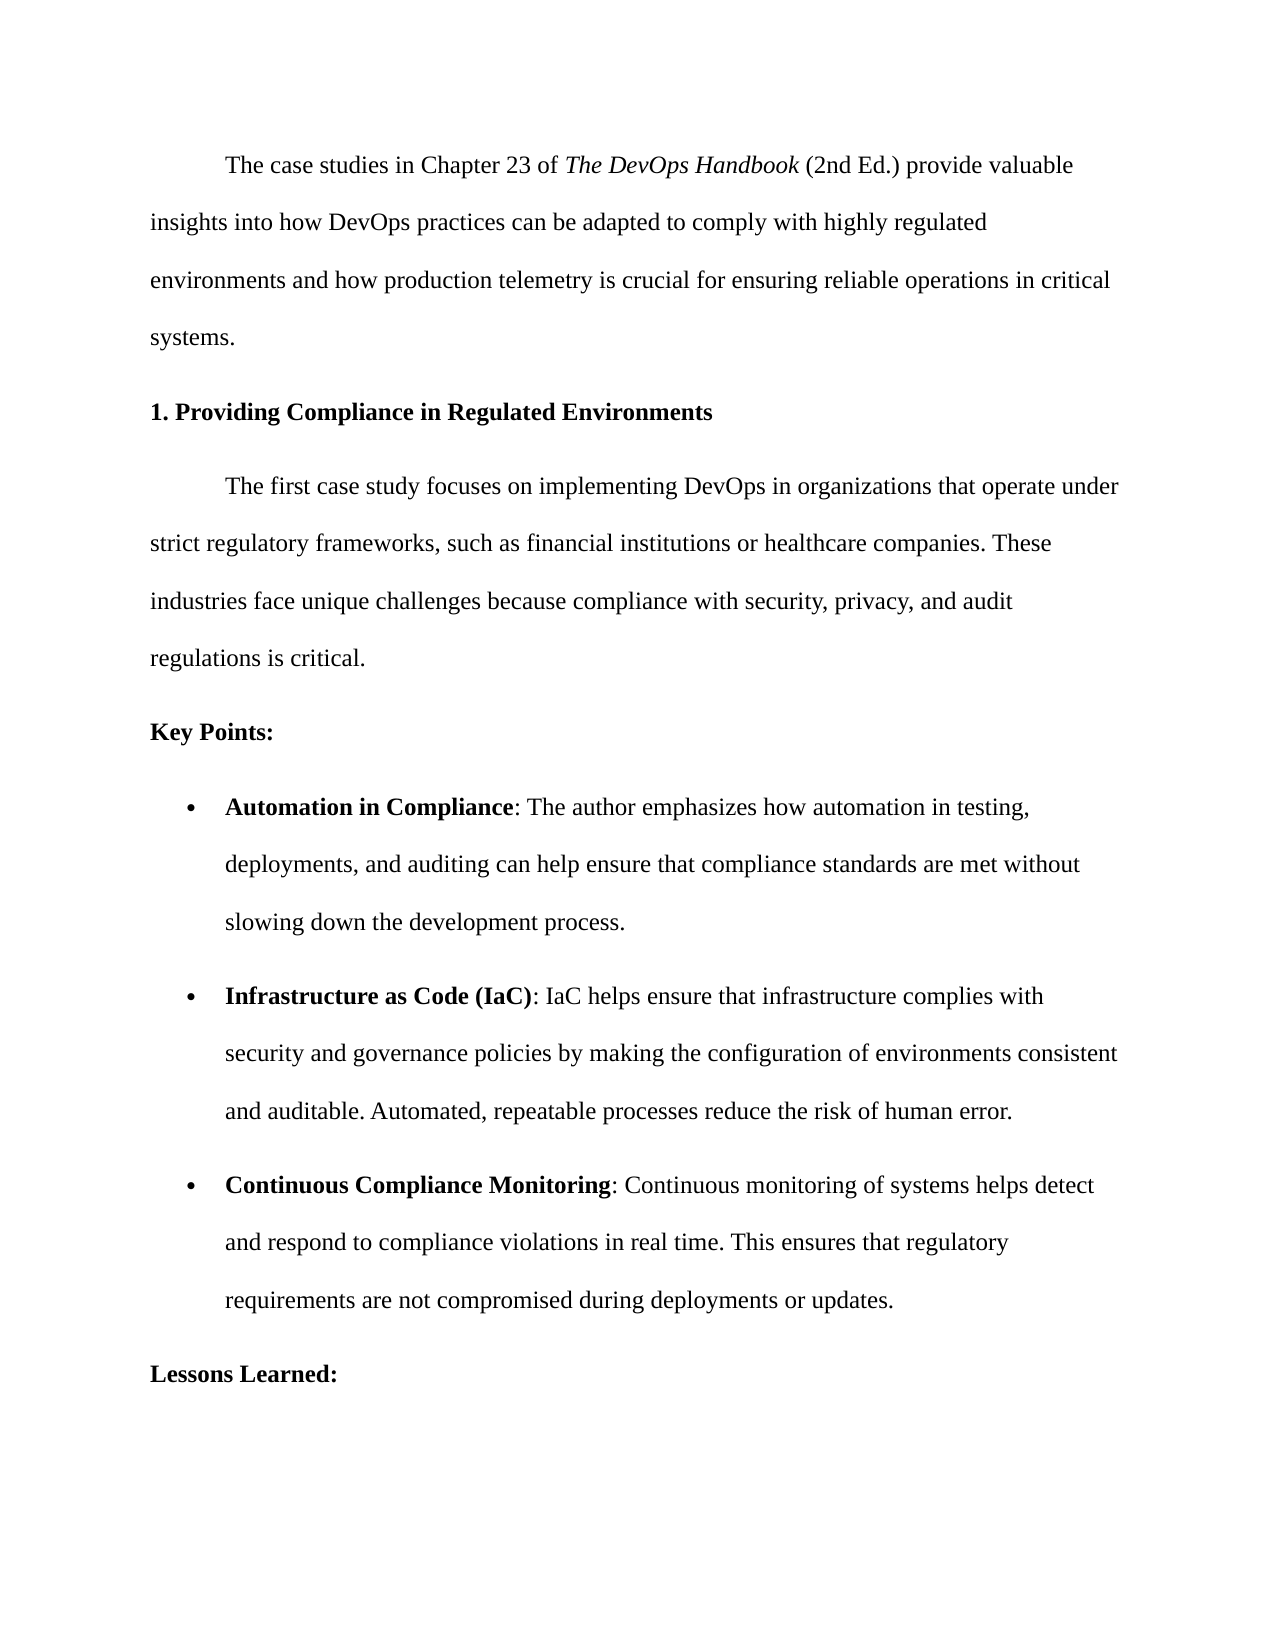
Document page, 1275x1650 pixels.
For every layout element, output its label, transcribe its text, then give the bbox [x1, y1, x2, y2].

text The first case study focuses on implementing DevOps in organizations that operate under strict regulatory frameworks, such as financial institutions or healthcare companies. These industries face unique challenges because compliance with security, privacy, and audit regulations is critical. [150, 471, 1125, 672]
text 1. Providing Compliance in Regulated Environments [150, 397, 1125, 425]
text Key Points: [150, 717, 1125, 746]
list Continuous Compliance Monitoring: Continuous monitoring of systems helps detect and respond to compliance violations in real time. This ensures that regulatory requirements are not compromised during deployments or updates. [187, 1170, 1125, 1314]
list Infrastructure as Code (IaC): IaC helps ensure that infrastructure complies with security and governance policies by making the configuration of environments consistent and auditable. Automated, repeatable processes reduce the risk of human error. [187, 981, 1125, 1124]
list Automation in Compliance: The author emphasizes how automation in testing, deployments, and auditing can help ensure that compliance standards are met without slowing down the development process. [187, 792, 1125, 935]
text The case studies in Chapter 23 of The DevOps Handbook (2nd Ed.) provide valuable insights into how DevOps practices can be adapted to comply with highly regulated environments and how production telemetry is crucial for ensuring reliable operations in critical systems. [150, 150, 1125, 351]
text Lessons Learned: [150, 1359, 1125, 1388]
